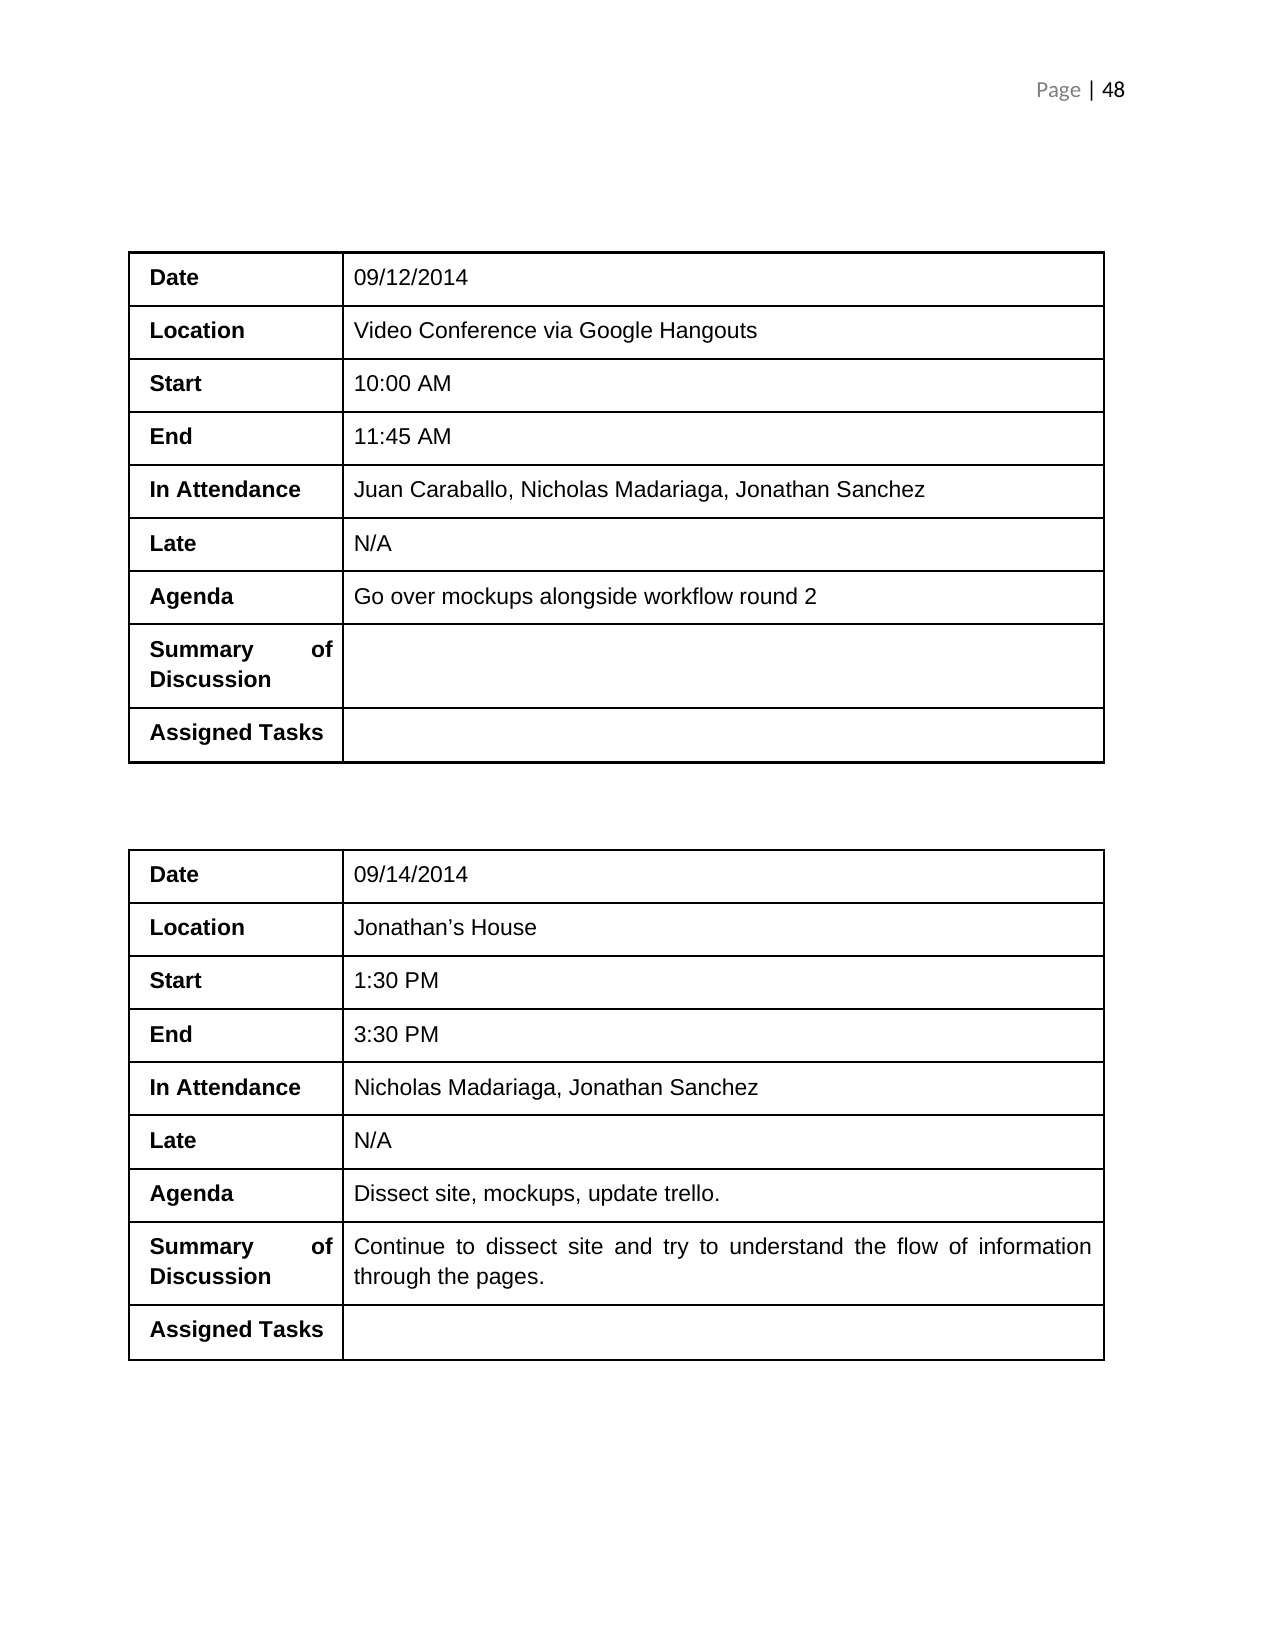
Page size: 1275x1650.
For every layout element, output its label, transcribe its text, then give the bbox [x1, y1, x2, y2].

table_header 09/12/2014 [344, 254, 1103, 304]
table_cell Location [130, 307, 342, 358]
table_cell End [130, 1010, 342, 1061]
table_cell N/A [344, 1116, 1103, 1167]
table_cell Summary of Discussion [130, 625, 342, 707]
table_cell End [130, 413, 342, 464]
table_cell In Attendance [130, 1063, 342, 1114]
table_cell Assigned Tasks [130, 1306, 342, 1359]
table_cell 1:30 PM [344, 957, 1103, 1008]
table_cell Start [130, 360, 342, 411]
table_cell N/A [344, 519, 1103, 570]
table_cell Summary of Discussion [130, 1223, 342, 1304]
table_cell Jonathan’s House [344, 904, 1103, 955]
table_cell Nicholas Madariaga, Jonathan Sanchez [344, 1063, 1103, 1114]
table_cell 11:45 AM [344, 413, 1103, 464]
table_cell In Attendance [130, 466, 342, 517]
table_cell Juan Caraballo, Nicholas Madariaga, Jonathan Sanchez [344, 466, 1103, 517]
table_cell 3:30 PM [344, 1010, 1103, 1061]
table_cell Agenda [130, 572, 342, 623]
table_cell Start [130, 957, 342, 1008]
table_cell [344, 709, 1103, 761]
table_cell [344, 1306, 1103, 1359]
table_cell 10:00 AM [344, 360, 1103, 411]
table_cell Go over mockups alongside workflow round 2 [344, 572, 1103, 623]
table_header 09/14/2014 [344, 851, 1103, 902]
table_cell Agenda [130, 1170, 342, 1221]
table_cell Continue to dissect site and try to understand the flow of information through the pages. [344, 1223, 1103, 1304]
table_cell Dissect site, mockups, update trello. [344, 1170, 1103, 1221]
table_cell [344, 625, 1103, 707]
table_header Date [130, 254, 342, 304]
table_cell Location [130, 904, 342, 955]
table_cell Late [130, 519, 342, 570]
table_cell Assigned Tasks [130, 709, 342, 761]
table_cell Late [130, 1116, 342, 1167]
table_cell Video Conference via Google Hangouts [344, 307, 1103, 358]
table_header Date [130, 851, 342, 902]
